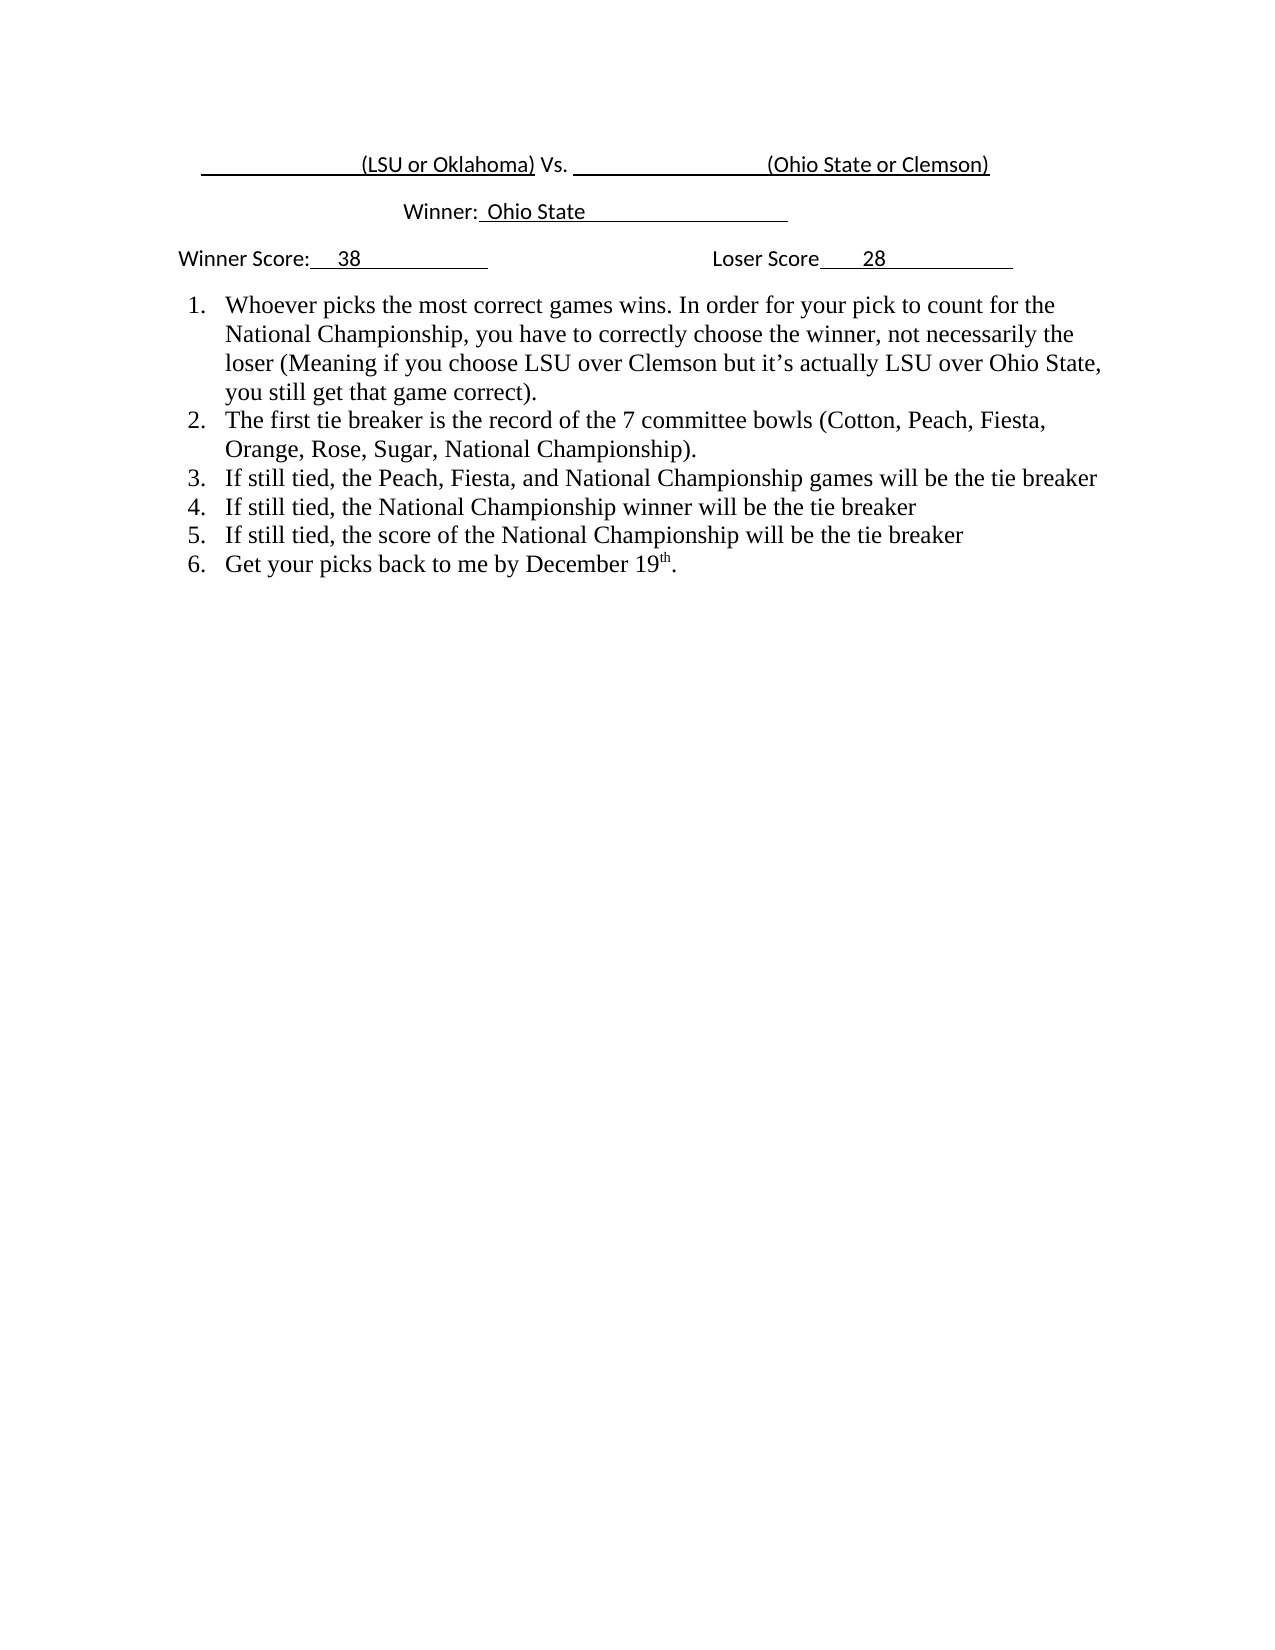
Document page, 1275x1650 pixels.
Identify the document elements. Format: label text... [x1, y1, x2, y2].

list If still tied, the Peach, Fiesta, and National Championship games will be the tie breaker [187, 463, 1125, 492]
list The first tie breaker is the record of the 7 committee bowls (Cotton, Peach, Fiesta, Orange, Rose, Sugar, National Championship). [187, 406, 1125, 463]
text Winner: Ohio State [66, 197, 1125, 225]
list If still tied, the National Championship winner will be the tie breaker [187, 492, 1125, 521]
list Get your picks back to me by December 19th. [187, 549, 1125, 578]
list Whoever picks the most correct games wins. In order for your pick to count for the National Championship, you have to correctly choose the winner, not necessarily the loser (Meaning if you choose LSU over Clemson but it’s actually LSU over Ohio State, you still get that game correct). [187, 291, 1125, 406]
text (LSU or Oklahoma) Vs. (Ohio State or Clemson) [66, 150, 1125, 178]
list If still tied, the score of the National Championship will be the tie breaker [187, 521, 1125, 549]
text Winner Score: 38 Loser Score 28 [66, 244, 1125, 272]
